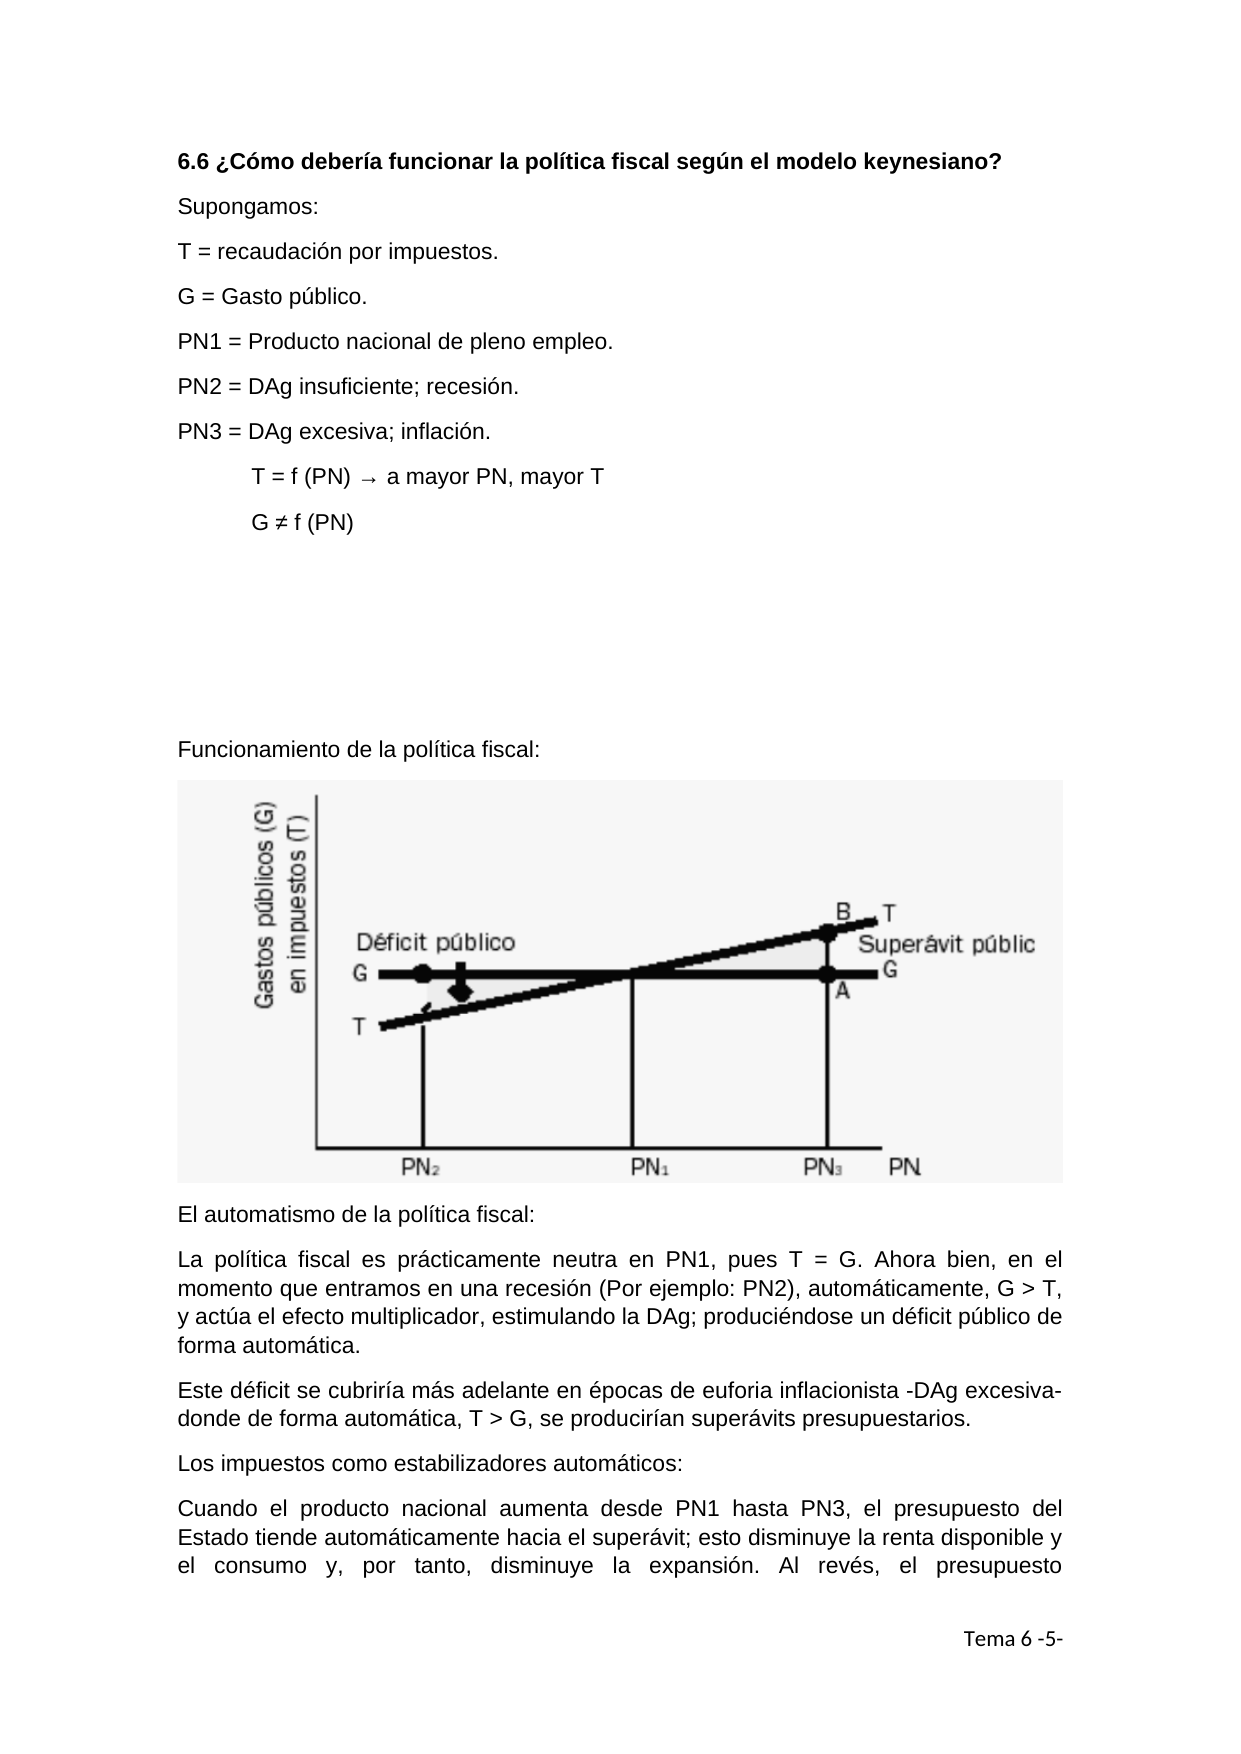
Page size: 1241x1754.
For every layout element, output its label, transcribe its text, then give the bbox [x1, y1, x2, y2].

text G ≠ f (PN) [177, 508, 1063, 535]
text T = f (PN) → a mayor PN, mayor T [177, 463, 1063, 490]
text Los impuestos como estabilizadores automáticos: [177, 1450, 1063, 1477]
text El automatismo de la política fiscal: [177, 1201, 1063, 1227]
text Este déficit se cubriría más adelante en épocas de euforia inflacionista -DAg excesiva- donde de forma automática, T > G, se producirían superávits presupuestarios. [177, 1377, 1063, 1431]
text PN2 = DAg insuficiente; recesión. [177, 373, 1063, 399]
text Supongamos: [177, 193, 1063, 219]
text PN3 = DAg excesiva; inflación. [177, 418, 1063, 444]
text La política fiscal es prácticamente neutra en PN1, pues T = G. Ahora bien, en el momento que entramos en una recesión (Por ejemplo: PN2), automáticamente, G > T, y actúa el efecto multiplicador, estimulando la DAg; produciéndose un déficit público de forma automática. [177, 1246, 1063, 1358]
text T = recaudación por impuestos. [177, 238, 1063, 264]
text Funcionamiento de la política fiscal: [177, 736, 1063, 762]
text 6.6 ¿Cómo debería funcionar la política fiscal según el modelo keynesiano? [177, 148, 1063, 174]
text G = Gasto público. [177, 283, 1063, 309]
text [177, 1495, 1063, 1578]
picture [177, 780, 1063, 1183]
text PN1 = Producto nacional de pleno empleo. [177, 328, 1063, 354]
